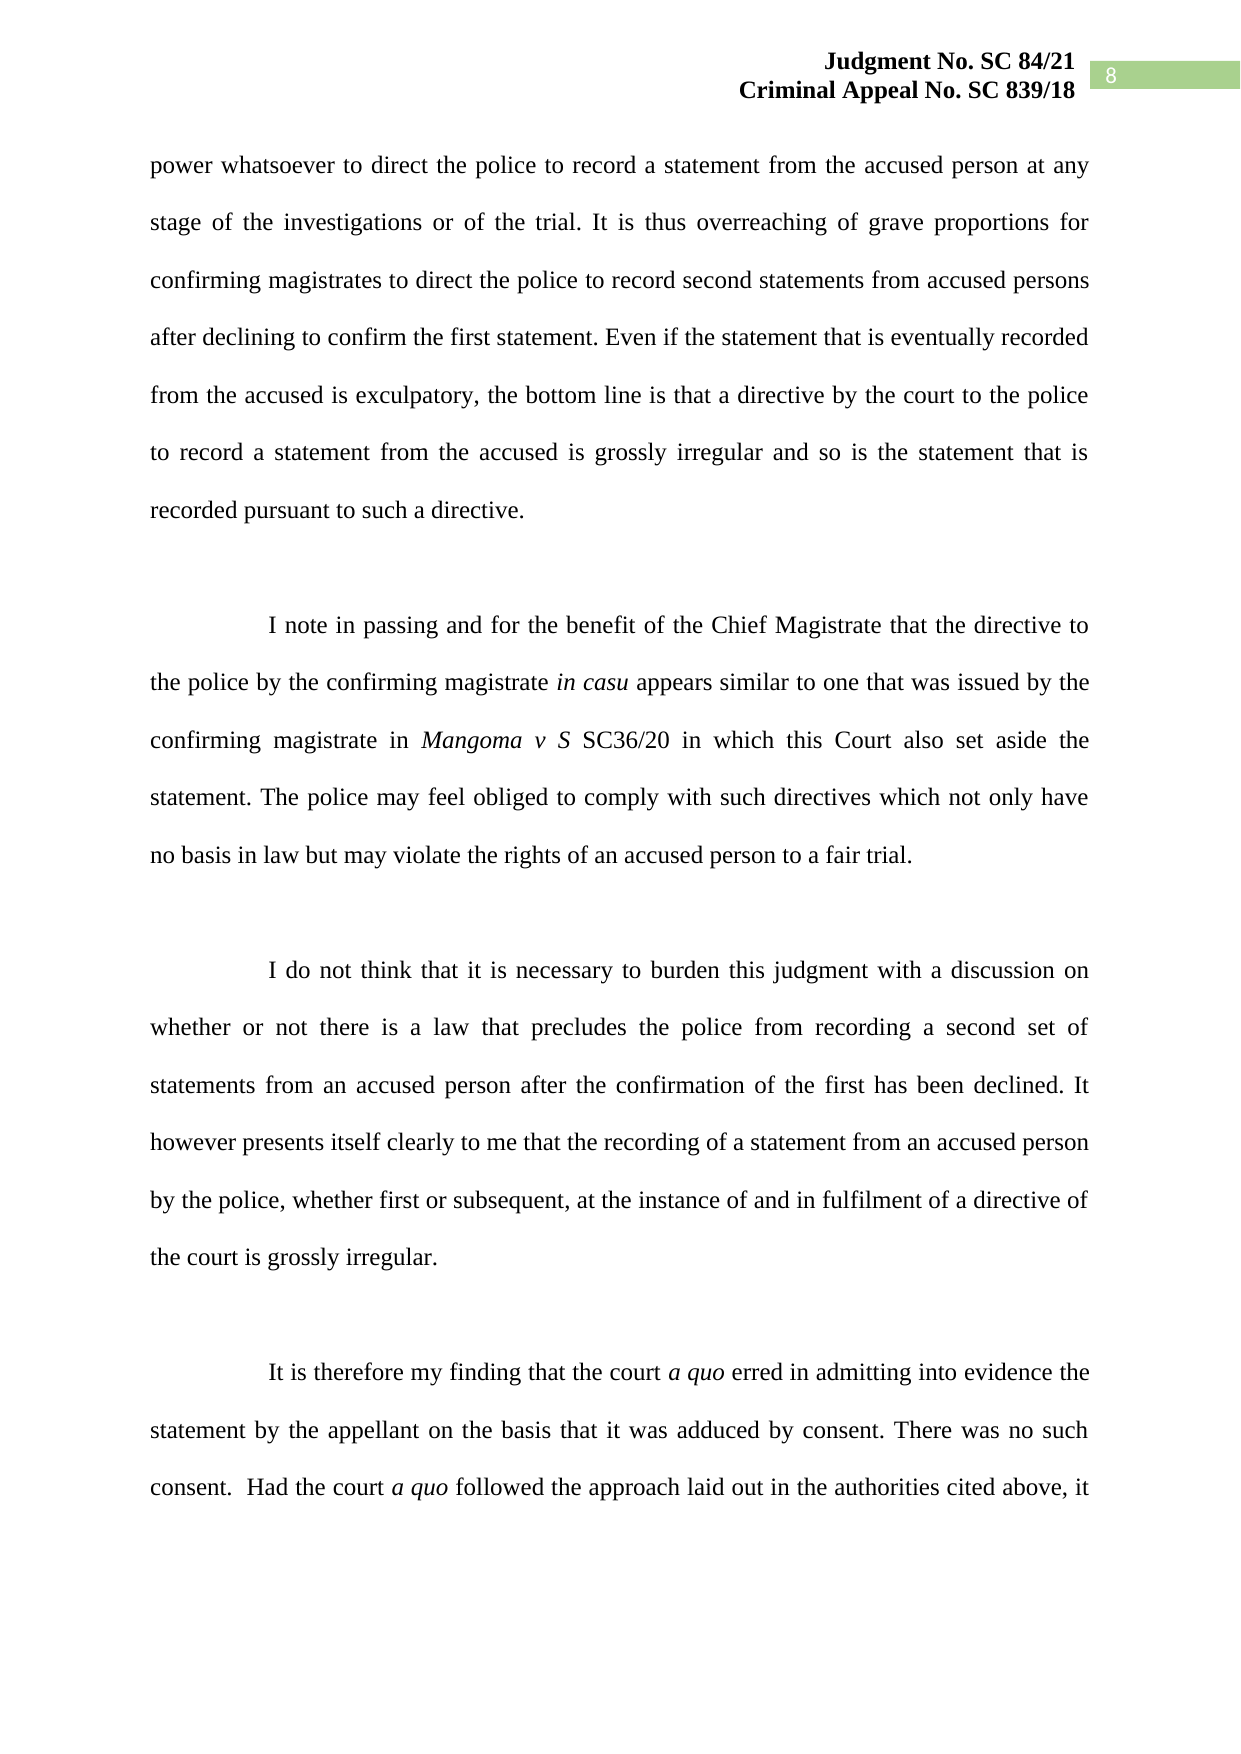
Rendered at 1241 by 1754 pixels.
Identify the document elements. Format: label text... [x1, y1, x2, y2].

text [150, 1357, 1090, 1501]
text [150, 150, 1090, 524]
text I note in passing and for the benefit of the Chief Magistrate that the directive to the police by the confirming magistrate in casu appears similar to one that was issued by the confirming magistrate in Mangoma v S SC36/20 in which this Court also set aside the statement. The police may feel obliged to comply with such directives which not only have no basis in law but may violate the rights of an accused person to a fair trial. [150, 610, 1090, 869]
text I do not think that it is necessary to burden this judgment with a discussion on whether or not there is a law that precludes the police from recording a second set of statements from an accused person after the confirmation of the first has been declined. It however presents itself clearly to me that the recording of a statement from an accused person by the police, whether first or subsequent, at the instance of and in fulfilment of a directive of the court is grossly irregular. [150, 955, 1090, 1271]
